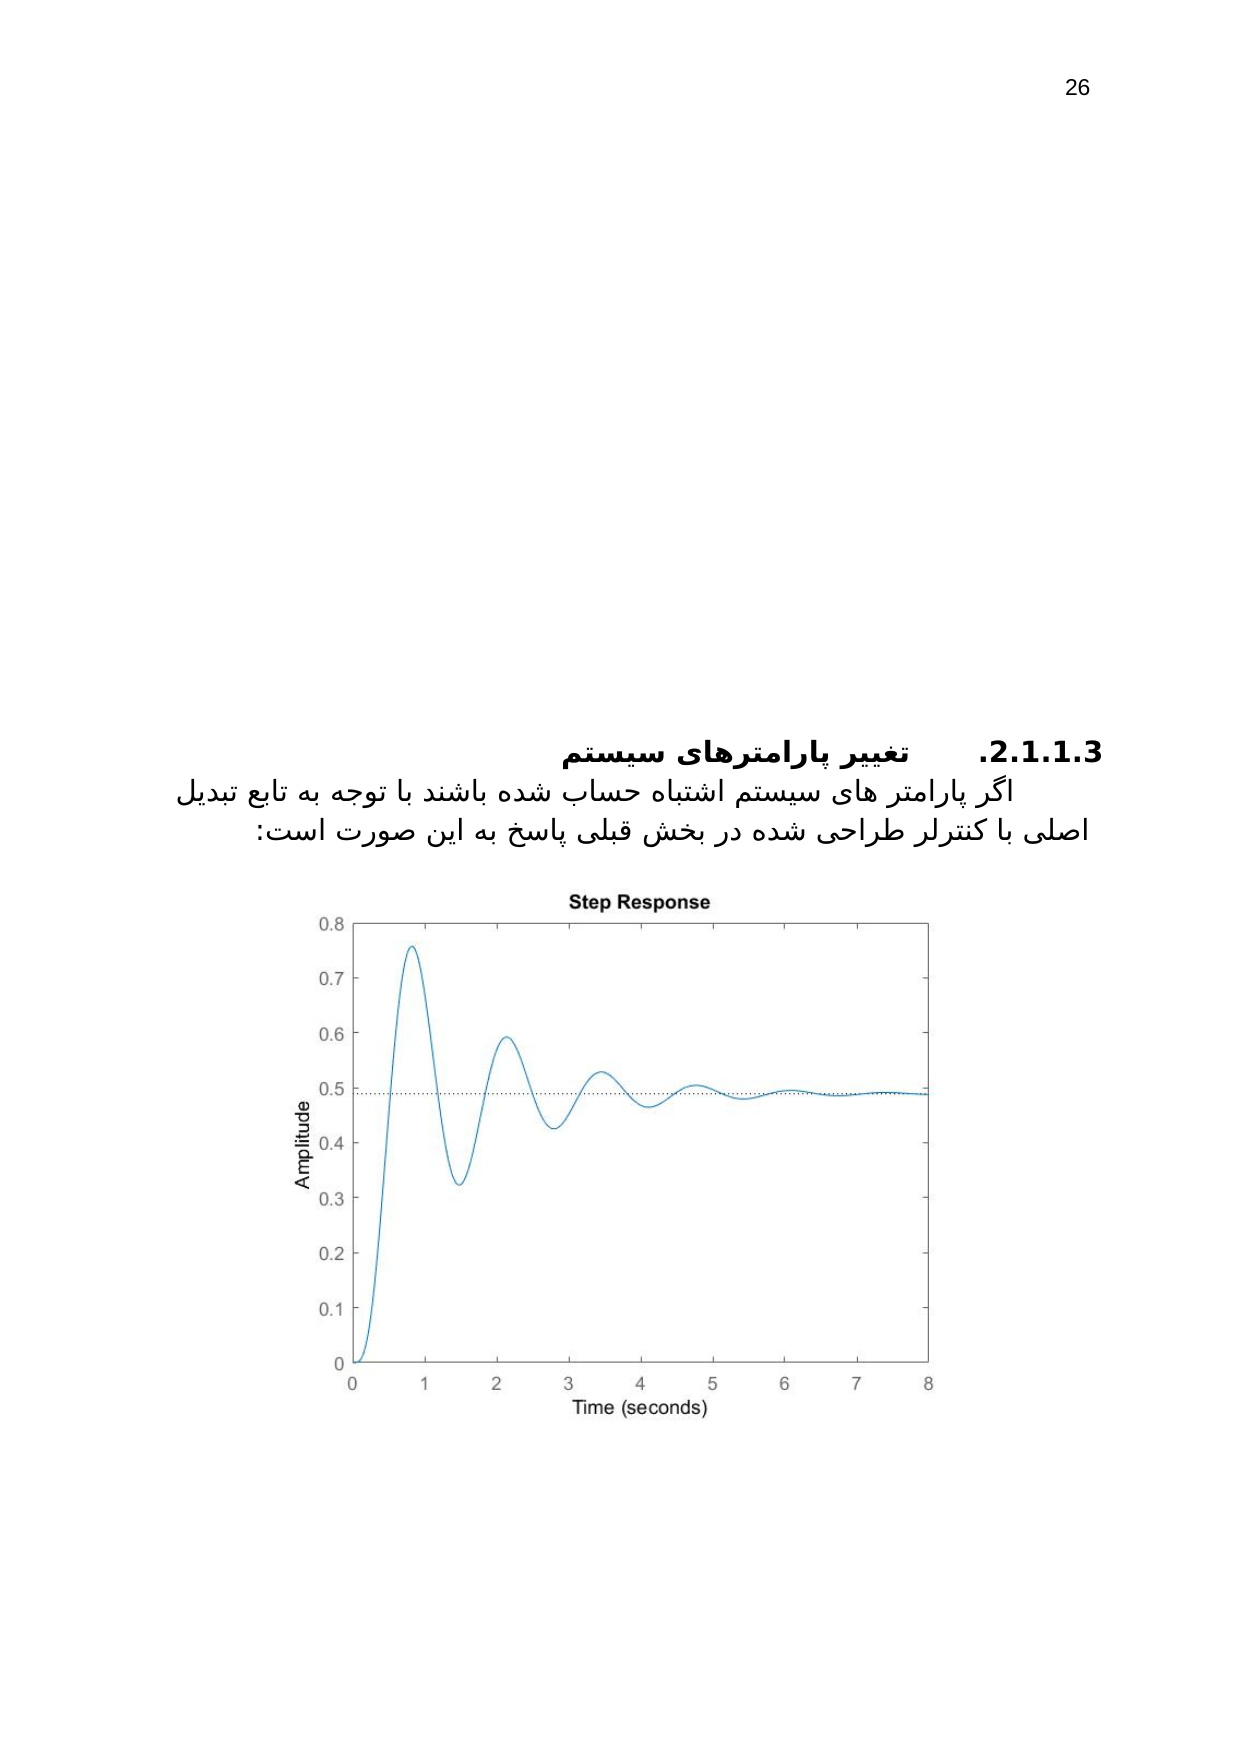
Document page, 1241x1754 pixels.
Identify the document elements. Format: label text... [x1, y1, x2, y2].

picture [237, 884, 1001, 1426]
subtitle تغییر پارامترهای سیستم [150, 735, 978, 769]
text اگر پارامتر های سیستم اشتباه حساب شده باشند با توجه به تابع تبدیل اصلی با کنترلر طراحی شده در بخش قبلی پاسخ به این صورت است: [150, 774, 1090, 847]
